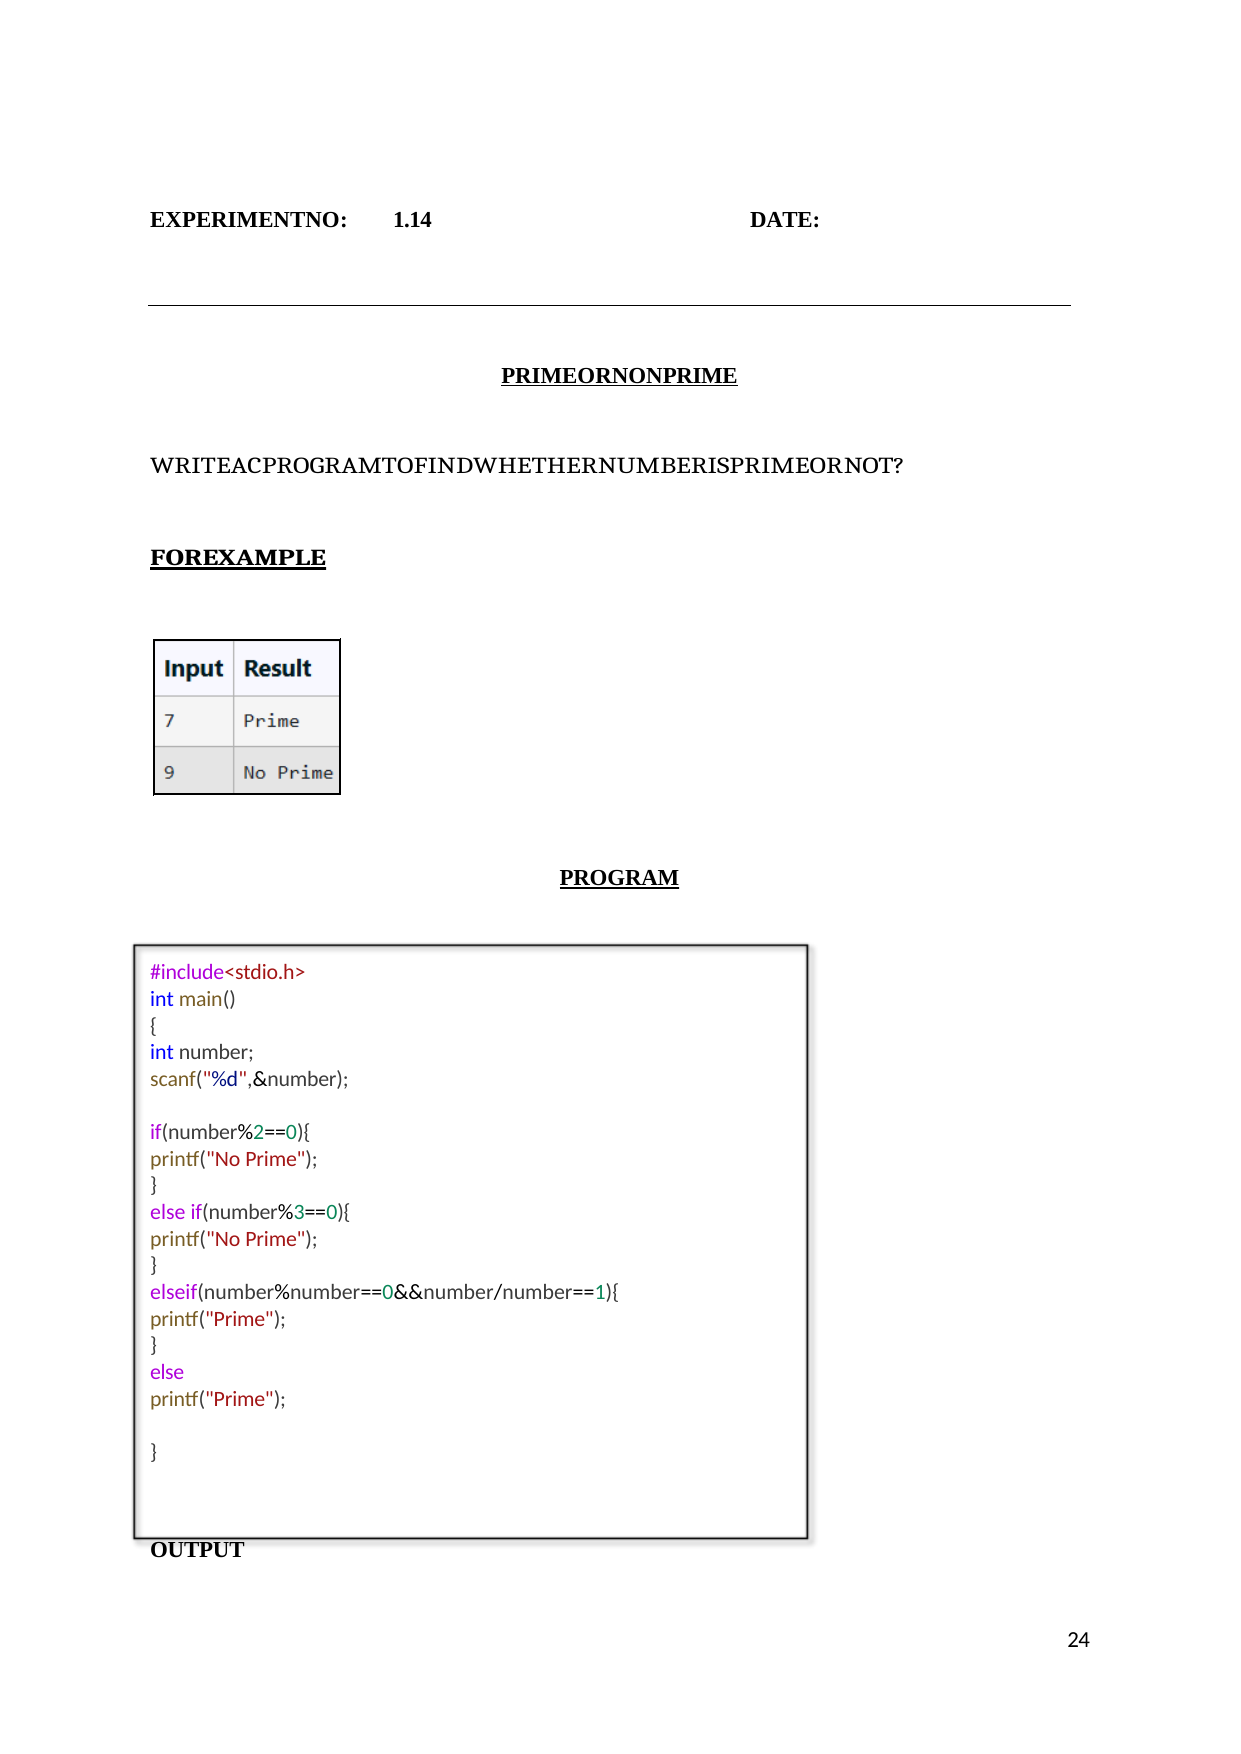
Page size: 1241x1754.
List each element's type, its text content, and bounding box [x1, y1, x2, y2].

picture [193, 1543, 201, 1552]
text PROGRAM [152, 864, 1086, 891]
picture [129, 940, 821, 1552]
text FOREXAMPLE [150, 544, 1146, 571]
text EXPERIMENTNO: 1.14 DATE: [150, 207, 1146, 233]
text WRITEACPROGRAMTOFINDWHETHERNUMBERISPRIMEORNOT? [150, 453, 1146, 480]
picture [155, 641, 339, 793]
picture [155, 1543, 163, 1552]
text PRIMEORNONPRIME [152, 362, 1086, 389]
